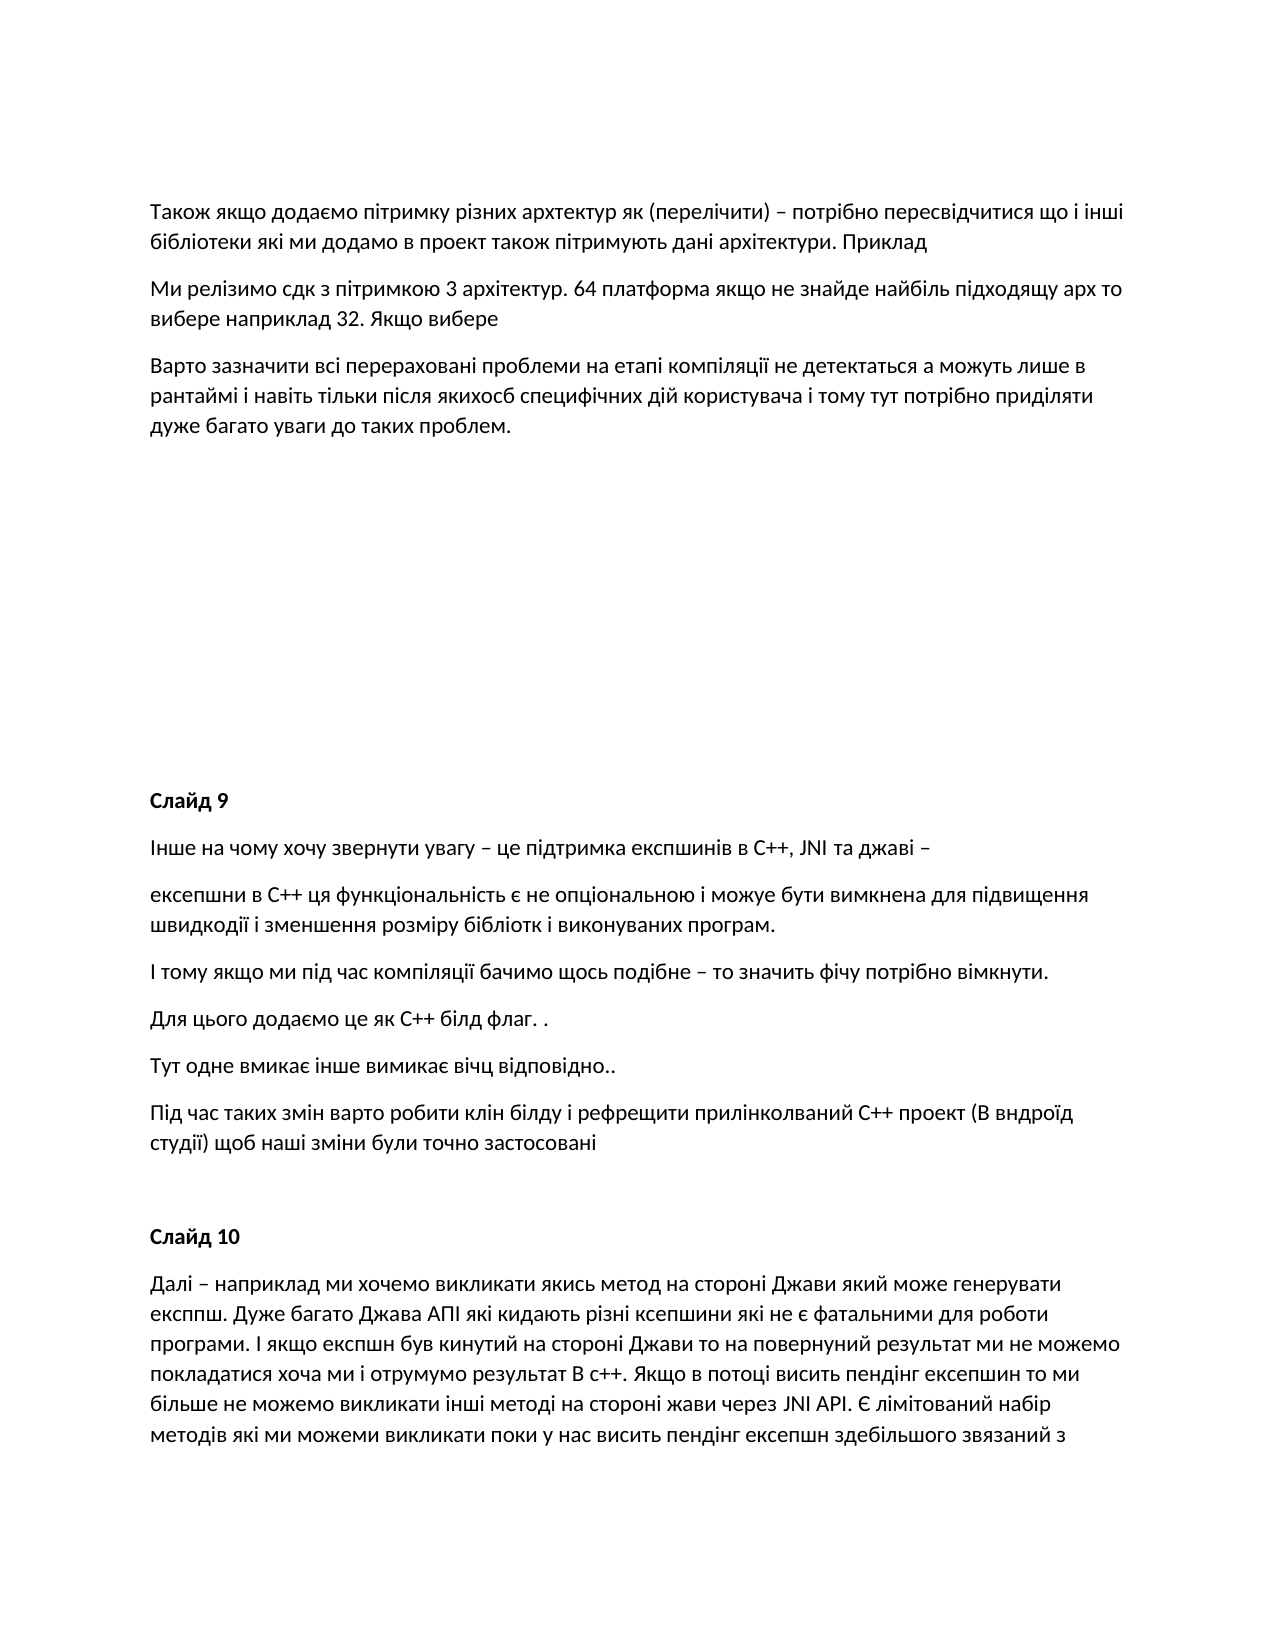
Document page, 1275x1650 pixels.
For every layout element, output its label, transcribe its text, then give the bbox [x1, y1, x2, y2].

text Для цього додаємо це як С++ білд флаг. . [150, 1004, 1125, 1032]
text Ми релізимо сдк з пітримкою 3 архітектур. 64 платформа якщо не знайде найбіль підходящу арх то вибере наприклад 32. Якщо вибере [150, 274, 1125, 332]
text ексепшни в С++ ця функціональність є не опціональною і можуе бути вимкнена для підвищення швидкодії і зменшення розміру бібліотк і виконуваних програм. [150, 880, 1125, 938]
text Під час таких змін варто робити клін білду і рефрещити прилінколваний С++ проект (В вндроїд студії) щоб наші зміни були точно застосовані [150, 1098, 1125, 1156]
text Слайд 10 [150, 1222, 1125, 1250]
text Інше на чому хочу звернути увагу – це підтримка експшинів в С++, JNI та джаві – [150, 833, 1125, 861]
text Слайд 9 [150, 786, 1125, 814]
text І тому якщо ми під час компіляції бачимо щось подібне – то значить фічу потрібно вімкнути. [150, 957, 1125, 985]
text Варто зазначити всі перераховані проблеми на етапі компіляції не детектаться а можуть лише в рантаймі і навіть тільки після якихосб специфічних дій користувача і тому тут потрібно приділяти дуже багато уваги до таких проблем. [150, 351, 1125, 439]
text Тут одне вмикає інше вимикає вічц відповідно.. [150, 1051, 1125, 1079]
text Також якщо додаємо пітримку різних архтектур як (перелічити) – потрібно пересвідчитися що і інші бібліотеки які ми додамо в проект також пітримують дані архітектури. Приклад [150, 197, 1125, 255]
